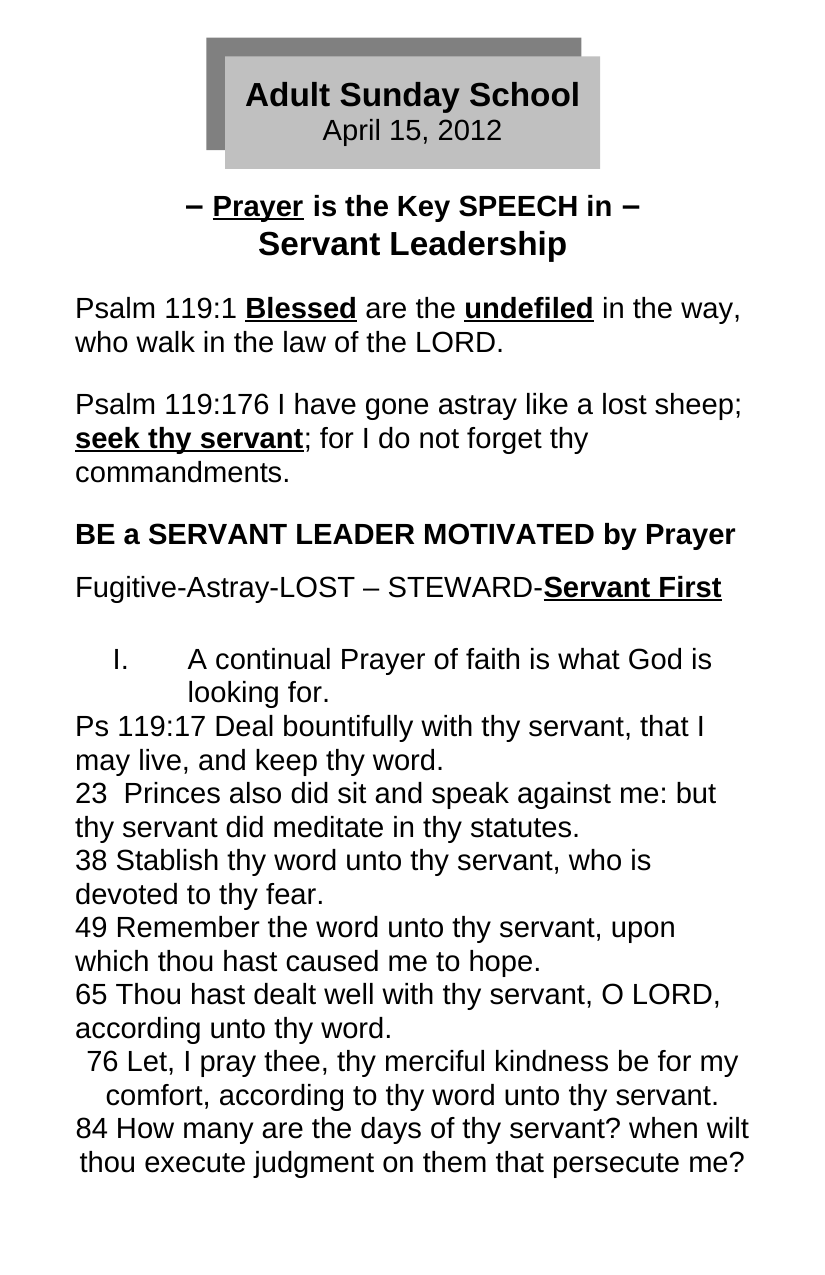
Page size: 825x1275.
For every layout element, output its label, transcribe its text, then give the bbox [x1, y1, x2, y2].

text Psalm 119:1 Blessed are the undefiled in the way, who walk in the law of the LORD. [75, 291, 750, 358]
subtitle 65 Thou hast dealt well with thy servant, O LORD, according unto thy word. [75, 977, 750, 1044]
subtitle April 15, 2012 [75, 113, 750, 147]
subtitle 49 Remember the word unto thy servant, upon which thou hast caused me to hope. [75, 910, 750, 977]
subtitle 84 How many are the days of thy servant? when wilt thou execute judgment on them that persecute me? [75, 1112, 750, 1179]
subtitle Ps 119:17 Deal bountifully with thy servant, that I may live, and keep thy word. [75, 709, 750, 776]
list A continual Prayer of faith is what God is looking for. [112, 642, 750, 709]
subtitle 23 Princes also did sit and speak against me: but thy servant did meditate in thy statutes. [75, 776, 750, 843]
subtitle 76 Let, I pray thee, thy merciful kindness be for my comfort, according to thy word unto thy servant. [75, 1044, 750, 1112]
text – Prayer is the Key SPEECH in – [75, 185, 750, 224]
text Servant Leadership [75, 224, 750, 262]
title Adult Sunday School [75, 75, 750, 113]
text Fugitive-Astray-LOST – STEWARD-Servant First [75, 570, 750, 604]
text BE a SERVANT LEADER MOTIVATED by Prayer [75, 517, 750, 551]
text Psalm 119:176 I have gone astray like a lost sheep; seek thy servant; for I do not forget thy commandments. [75, 388, 750, 488]
subtitle 38 Stablish thy word unto thy servant, who is devoted to thy fear. [75, 843, 750, 910]
